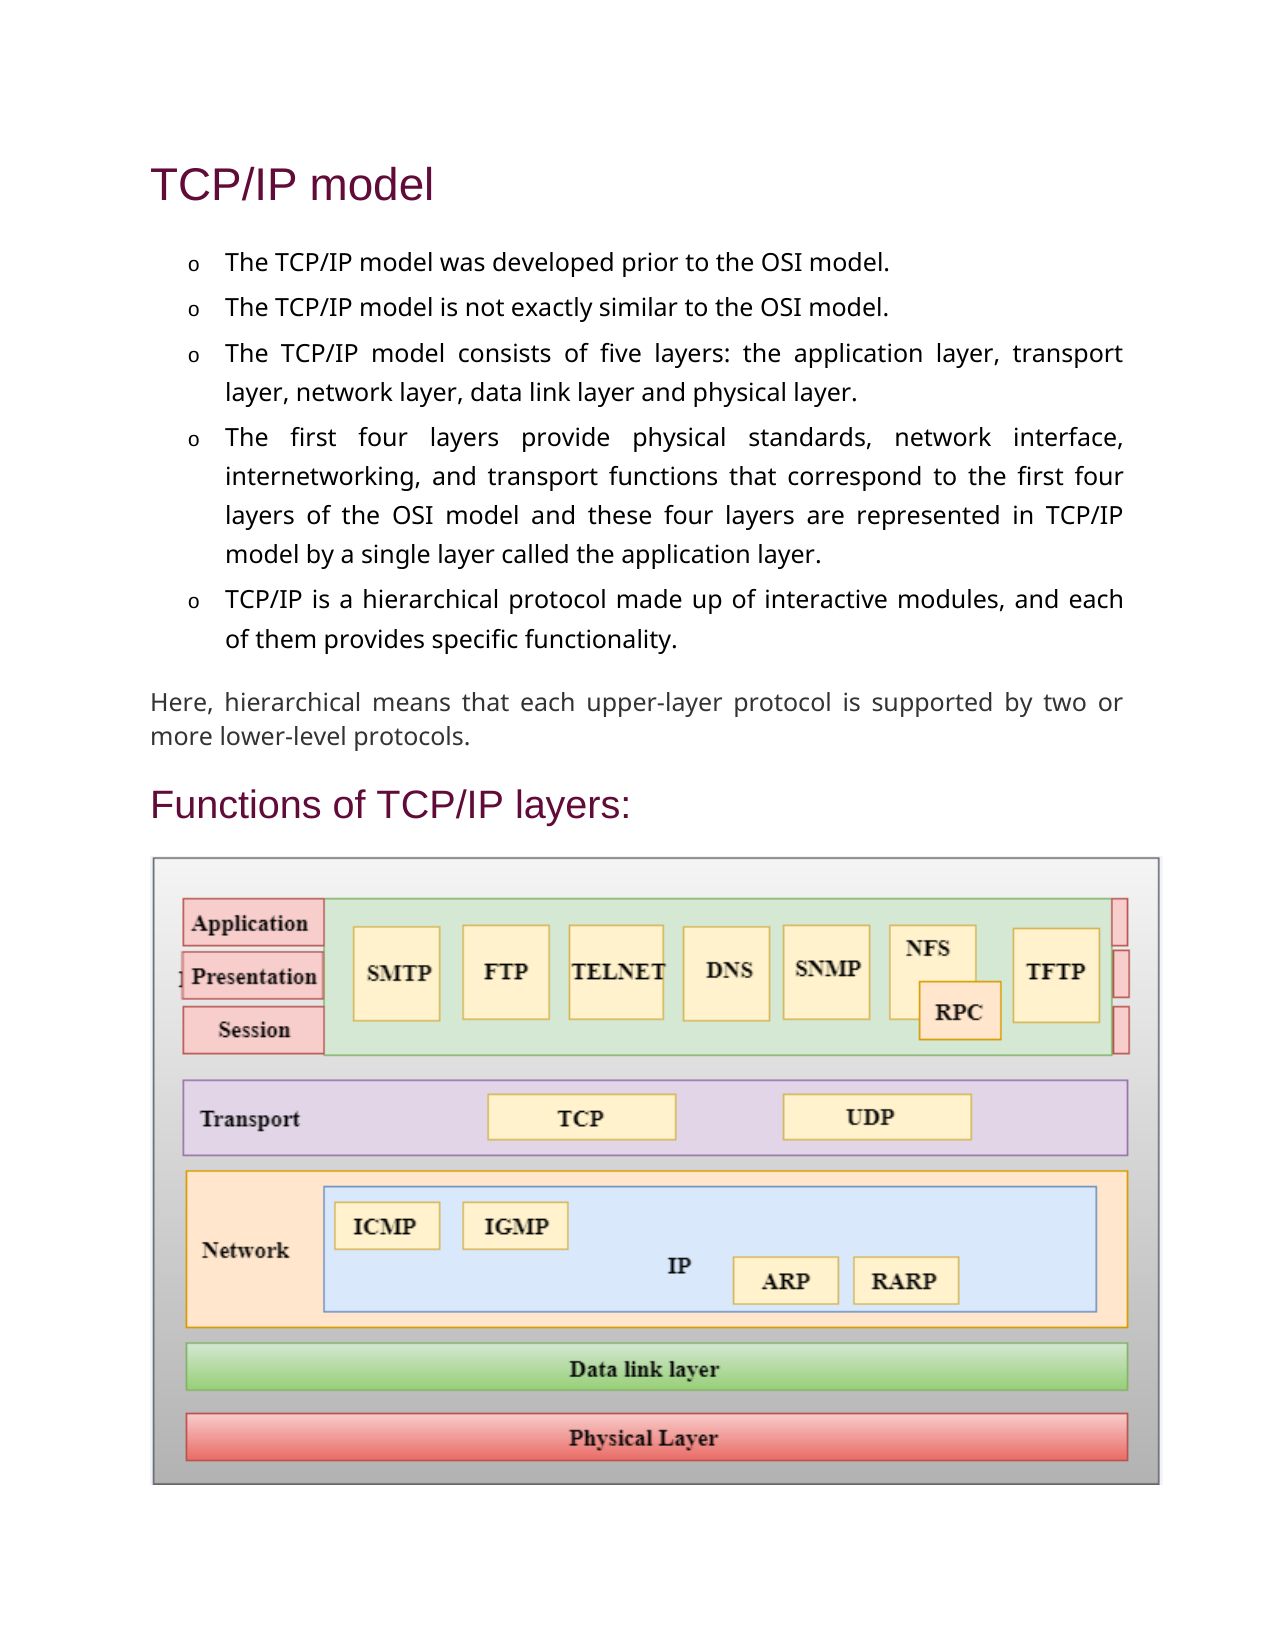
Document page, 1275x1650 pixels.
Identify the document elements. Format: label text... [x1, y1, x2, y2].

list The first four layers provide physical standards, network interface, internetworking, and transport functions that correspond to the first four layers of the OSI model and these four layers are represented in TCP/IP model by a single layer called the application layer. [187, 415, 1125, 571]
list The TCP/IP model was developed prior to the OSI model. [187, 240, 1125, 279]
list The TCP/IP model consists of five layers: the application layer, transport layer, network layer, data link layer and physical layer. [187, 330, 1125, 408]
text Functions of TCP/IP layers: [150, 782, 1125, 827]
text TCP/IP model [150, 158, 1125, 211]
text Here, hierarchical means that each upper-layer protocol is supported by two or more lower-level protocols. [150, 684, 1125, 753]
list TCP/IP is a hierarchical protocol made up of interactive modules, and each of them provides specific functionality. [187, 577, 1125, 655]
picture [150, 856, 1163, 1485]
list The TCP/IP model is not exactly similar to the OSI model. [187, 285, 1125, 324]
